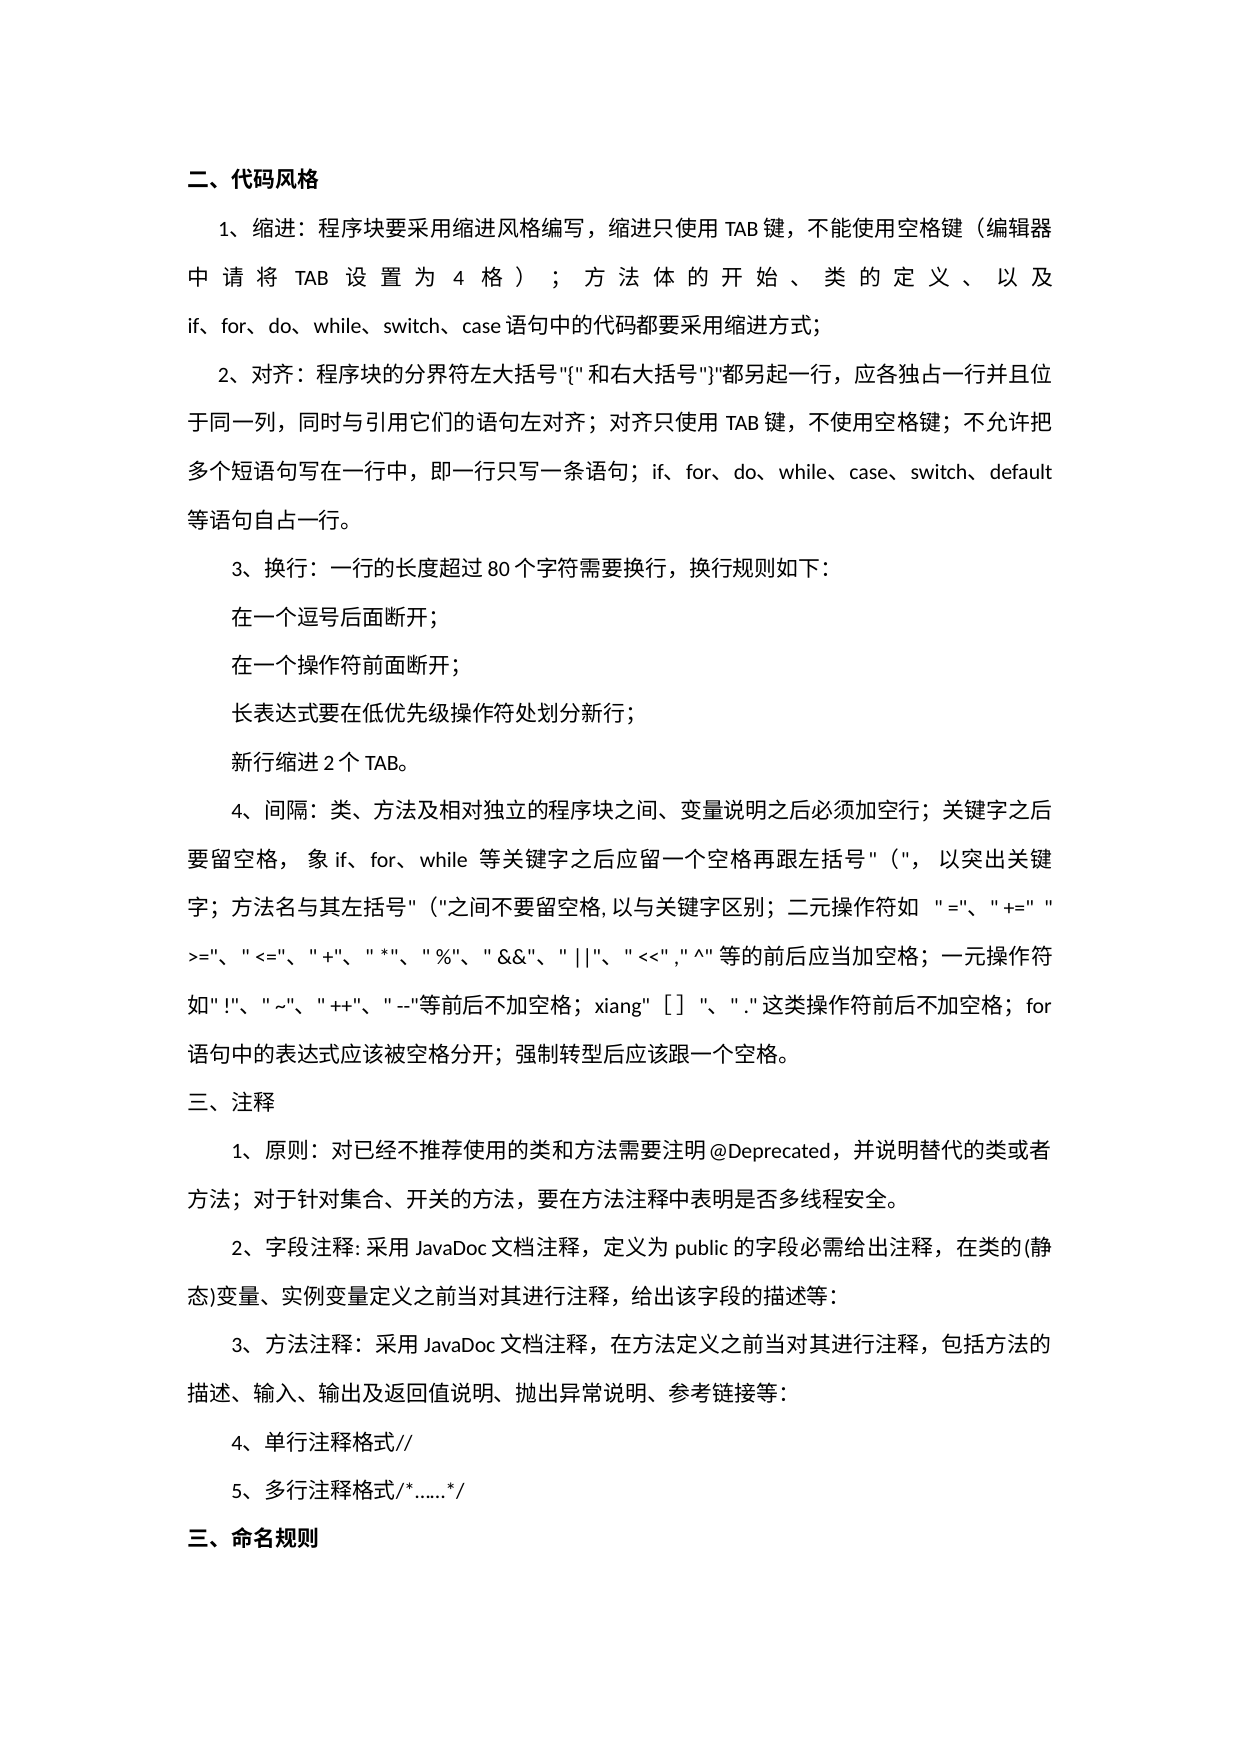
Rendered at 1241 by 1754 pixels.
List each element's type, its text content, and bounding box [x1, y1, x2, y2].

text 2、对齐：程序块的分界符左大括号"{" 和右大括号"}"都另起一行，应各独占一行并且位于同一列，同时与引用它们的语句左对齐；对齐只使用TAB键，不使用空格键；不允许把多个短语句写在一行中，即一行只写一条语句；if、for、do、while、case、switch、default等语句自占一行。 [187, 356, 1053, 535]
text 4、单行注释格式// [187, 1424, 1053, 1457]
text 4、间隔：类、方法及相对独立的程序块之间、变量说明之后必须加空行；关键字之后要留空格， 象if、for、while 等关键字之后应留一个空格再跟左括号"（"， 以突出关键字；方法名与其左括号"（"之间不要留空格, 以与关键字区别；二元操作符如 " ="、" +=" " >="、" <="、" +"、" *"、" %"、" &&"、" ||"、" <<" ," ^" 等的前后应当加空格；一元操作符如" !"、" ~"、" ++"、" --"等前后不加空格；xiang"［ ］"、" ." 这类操作符前后不加空格；for语句中的表达式应该被空格分开；强制转型后应该跟一个空格。 [187, 792, 1053, 1069]
text 长表达式要在低优先级操作符处划分新行； [187, 696, 1053, 728]
text 三、注释 [187, 1084, 1053, 1117]
text 3、换行：一行的长度超过80个字符需要换行，换行规则如下： [187, 551, 1053, 583]
text 三、命名规则 [187, 1521, 1053, 1553]
text 5、多行注释格式/*……*/ [187, 1472, 1053, 1505]
text 1、原则：对已经不推荐使用的类和方法需要注明@Deprecated，并说明替代的类或者方法；对于针对集合、开关的方法，要在方法注释中表明是否多线程安全。 [187, 1133, 1053, 1214]
text 3、方法注释：采用JavaDoc文档注释，在方法定义之前当对其进行注释，包括方法的描述、输入、输出及返回值说明、抛出异常说明、参考链接等： [187, 1327, 1053, 1408]
text 在一个逗号后面断开； [187, 599, 1053, 632]
text 1、缩进：程序块要采用缩进风格编写，缩进只使用TAB键，不能使用空格键（编辑器中请将TAB设置为4格）；方法体的开始、类的定义、以及if、for、do、while、switch、case语句中的代码都要采用缩进方式； [187, 210, 1053, 340]
text 2、字段注释: 采用JavaDoc文档注释，定义为public的字段必需给出注释，在类的(静态)变量、实例变量定义之前当对其进行注释，给出该字段的描述等： [187, 1230, 1053, 1311]
text 二、代码风格 [187, 162, 1053, 194]
text 新行缩进2个TAB。 [187, 744, 1053, 777]
text 在一个操作符前面断开； [187, 647, 1053, 680]
